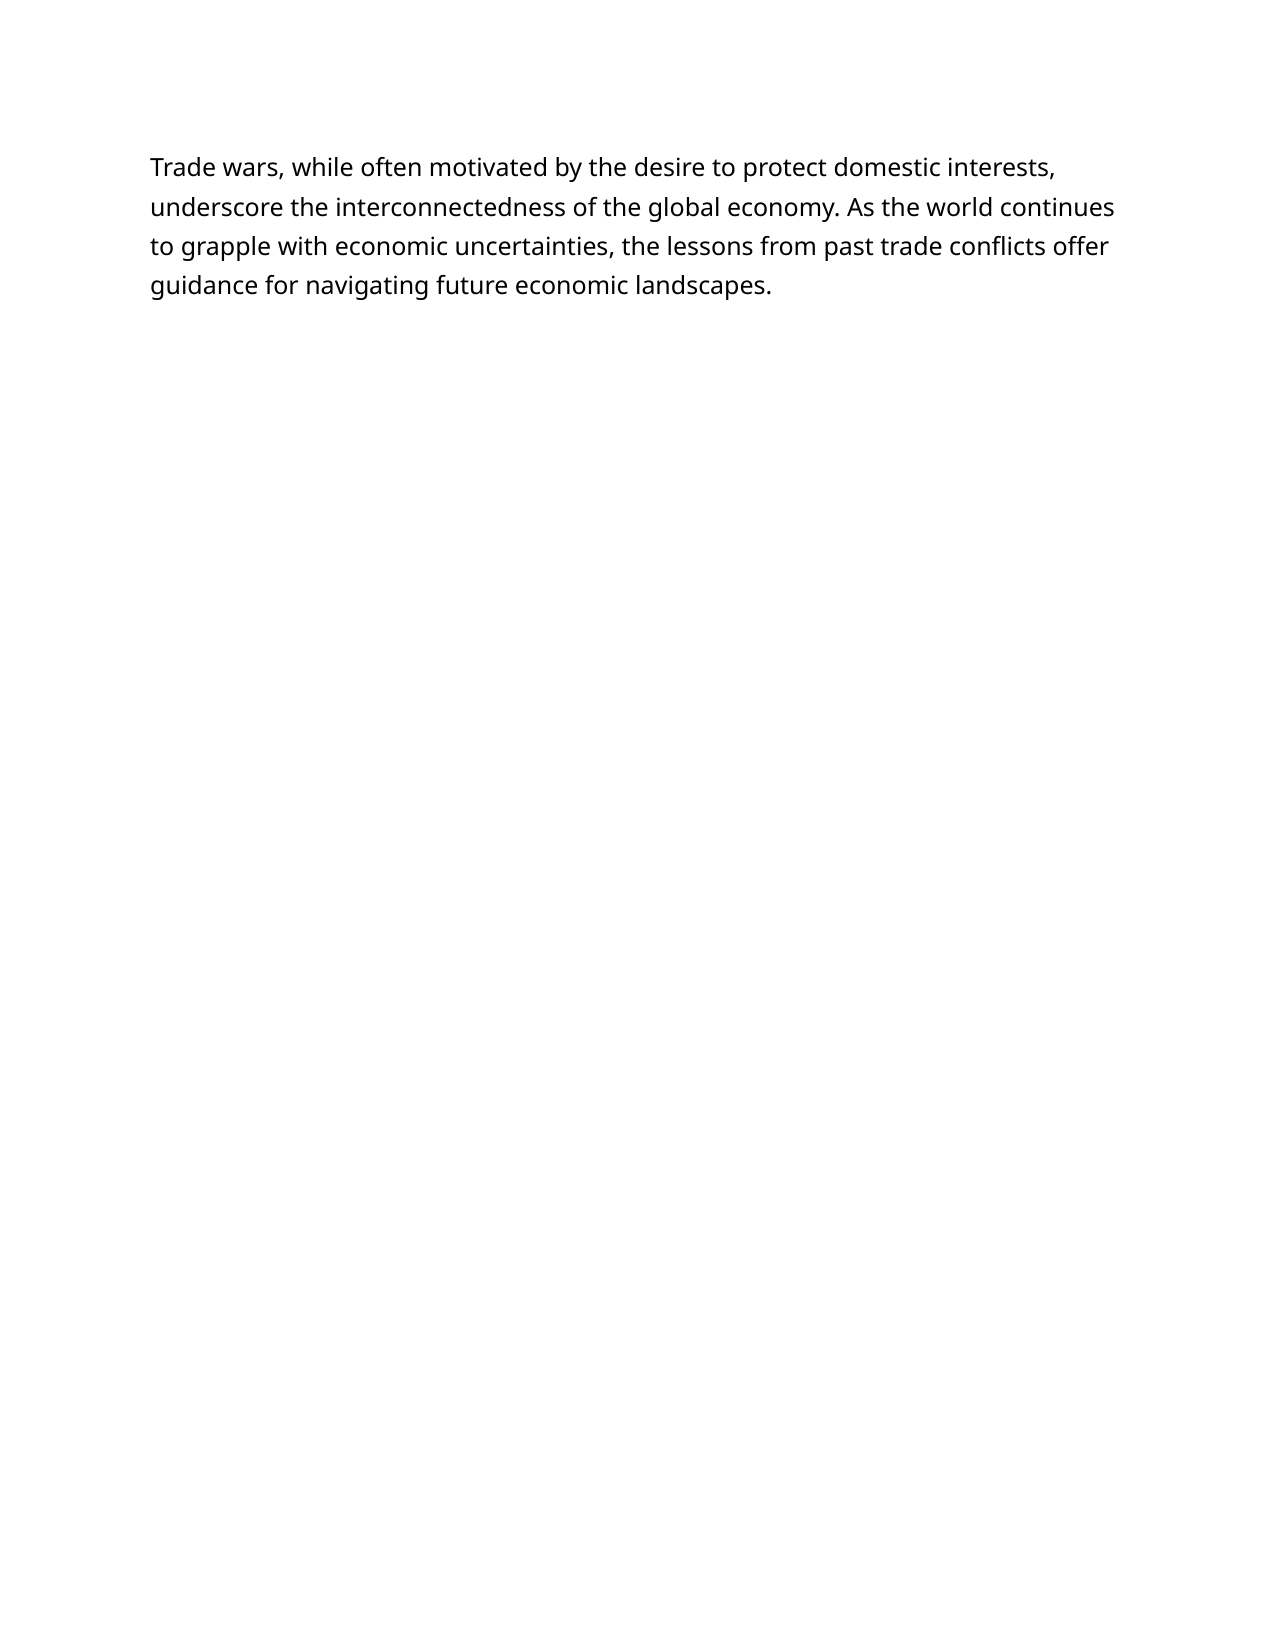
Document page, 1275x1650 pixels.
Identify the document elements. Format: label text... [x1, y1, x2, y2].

text Trade wars, while often motivated by the desire to protect domestic interests, underscore the interconnectedness of the global economy. As the world continues to grapple with economic uncertainties, the lessons from past trade conflicts offer guidance for navigating future economic landscapes. [150, 150, 1125, 302]
